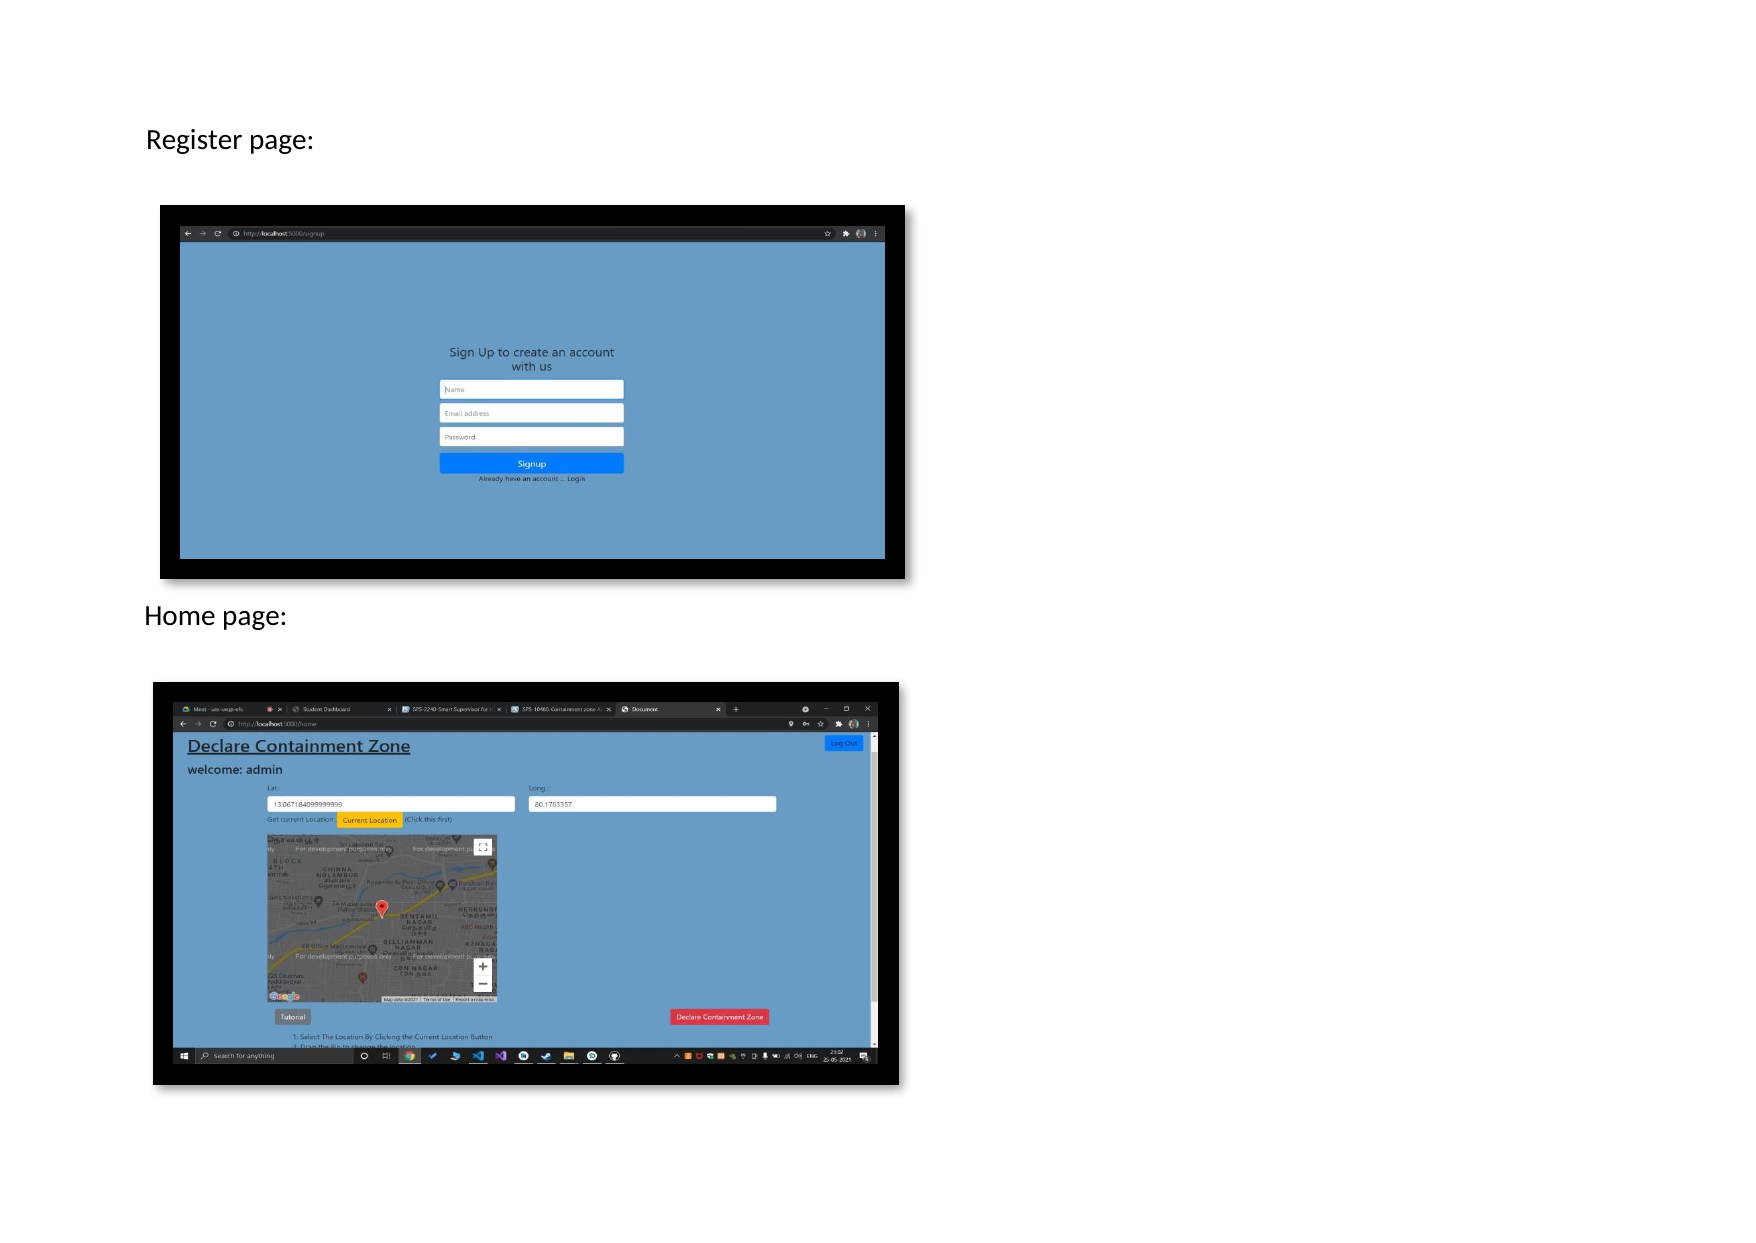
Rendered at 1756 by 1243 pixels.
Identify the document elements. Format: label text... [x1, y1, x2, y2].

picture [180, 226, 885, 559]
text Home page: [144, 597, 1180, 633]
picture [173, 702, 878, 1064]
text Register page: [146, 121, 1188, 156]
